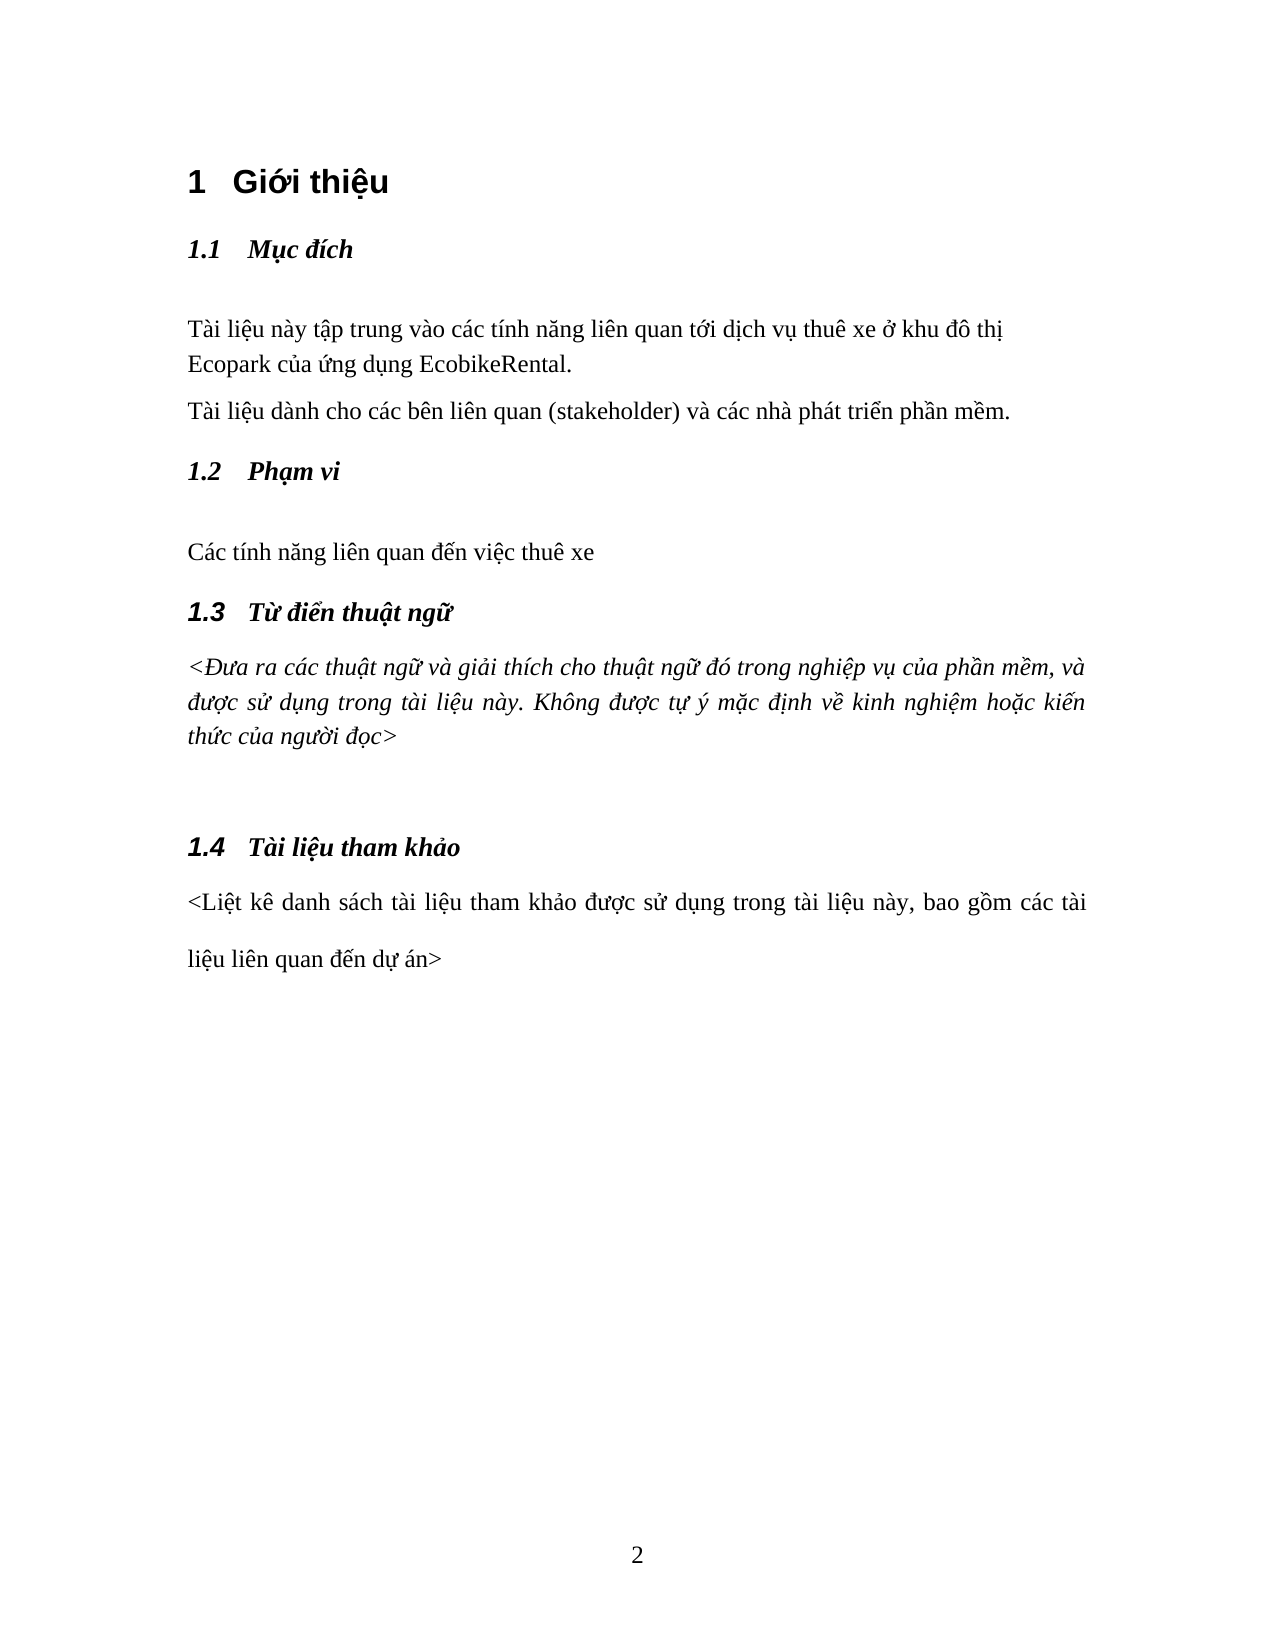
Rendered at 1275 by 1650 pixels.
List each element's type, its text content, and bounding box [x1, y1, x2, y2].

subtitle Mục đích [187, 233, 1087, 265]
text Tài liệu dành cho các bên liên quan (stakeholder) và các nhà phát triển phần mềm. [187, 396, 1087, 425]
text Các tính năng liên quan đến việc thuê xe [187, 537, 1087, 565]
subtitle Giới thiệu [187, 162, 1087, 201]
subtitle Phạm vi [187, 456, 1087, 487]
text <Liệt kê danh sách tài liệu tham khảo được sử dụng trong tài liệu này, bao gồm các tài liệu liên quan đến dự án> [187, 887, 1087, 973]
subtitle Từ điển thuật ngữ [187, 596, 1087, 627]
subtitle Tài liệu tham khảo [187, 831, 1087, 862]
text <Đưa ra các thuật ngữ và giải thích cho thuật ngữ đó trong nghiệp vụ của phần mềm, và được sử dụng trong tài liệu này. Không được tự ý mặc định về kinh nghiệm hoặc kiến thức của người đọc> [187, 652, 1087, 750]
text Tài liệu này tập trung vào các tính năng liên quan tới dịch vụ thuê xe ở khu đô thị Ecopark của ứng dụng EcobikeRental. [187, 314, 1087, 378]
